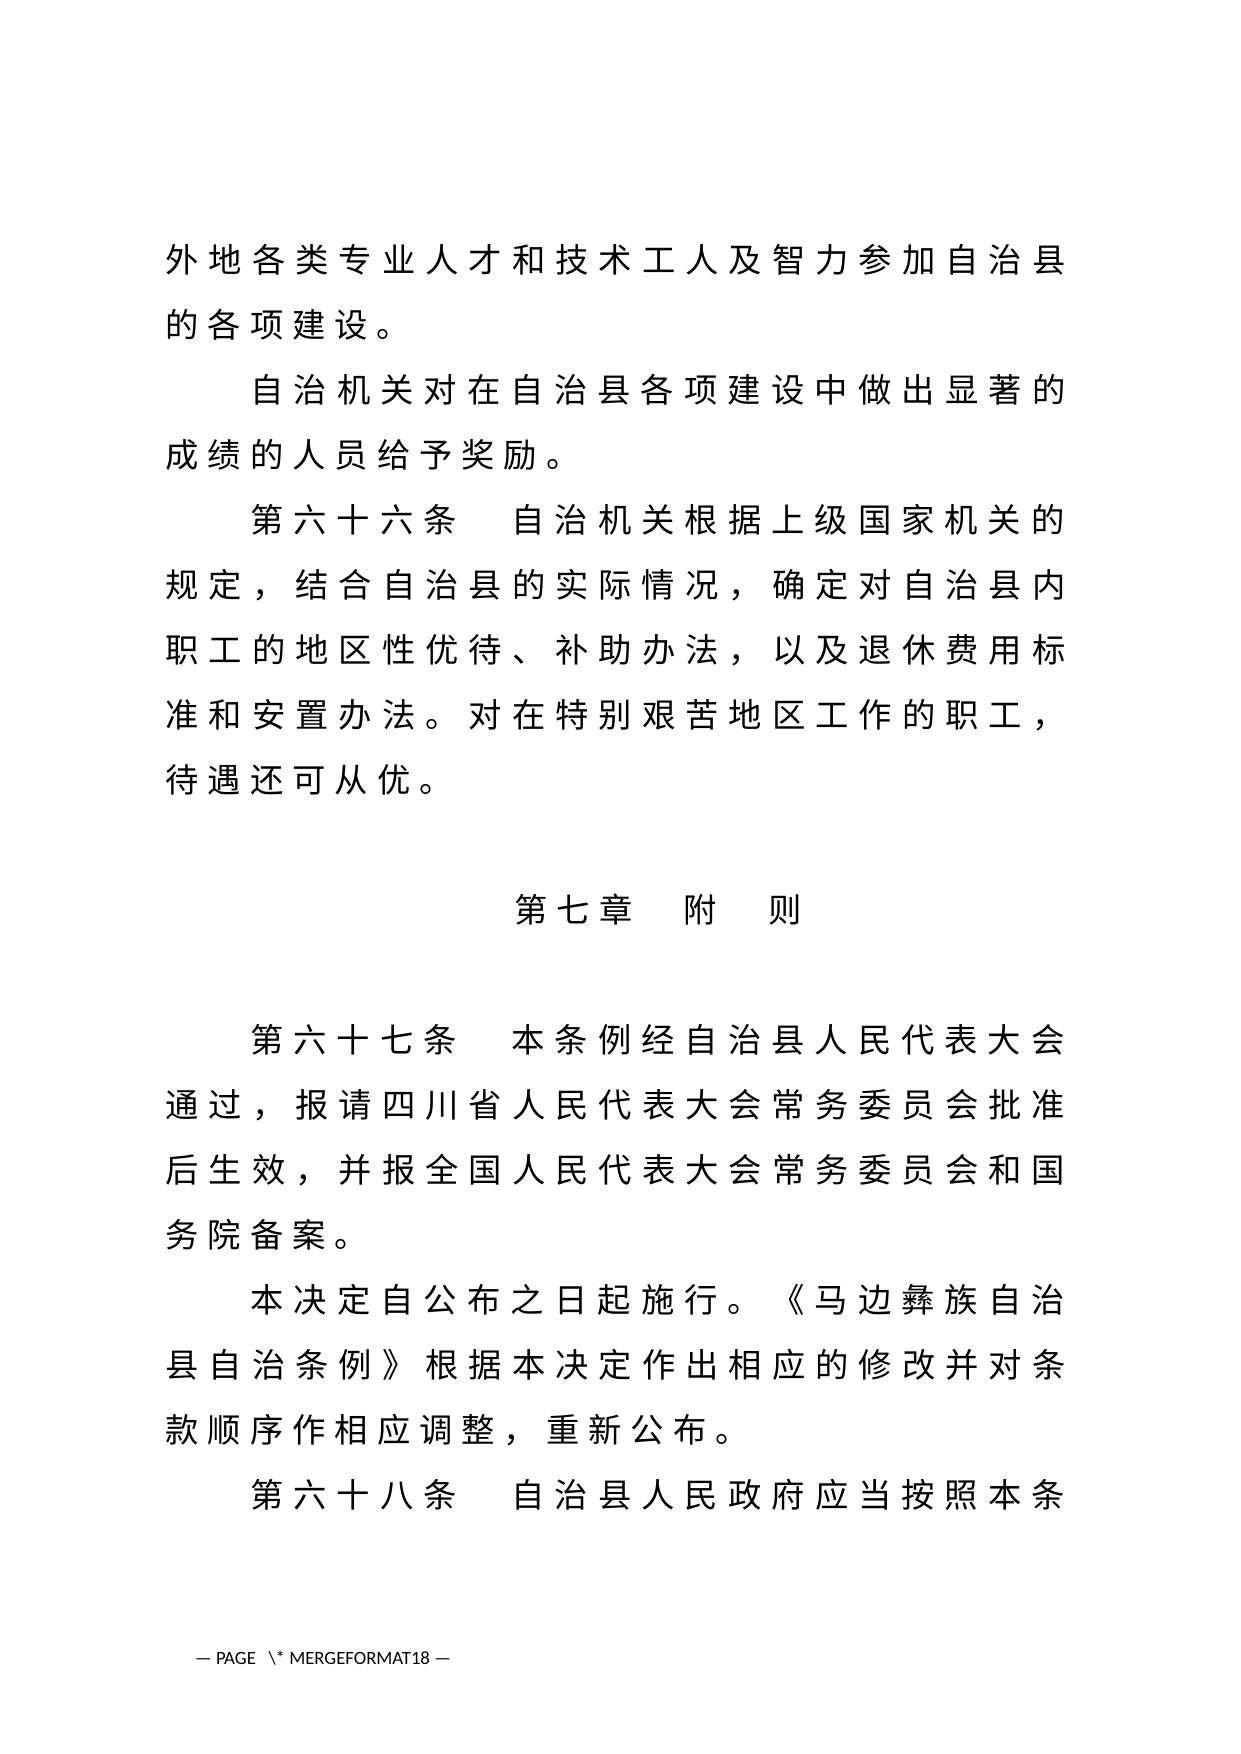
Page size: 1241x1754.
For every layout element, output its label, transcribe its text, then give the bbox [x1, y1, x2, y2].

text 第七章 附 则 [165, 876, 1075, 941]
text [165, 1461, 1075, 1526]
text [165, 226, 1075, 356]
text 自治机关对在自治县各项建设中做出显著的成绩的人员给予奖励。 [165, 356, 1075, 486]
text 本决定自公布之日起施行。《马边彝族自治县自治条例》根据本决定作出相应的修改并对条款顺序作相应调整，重新公布。 [165, 1266, 1075, 1461]
text 第六十七条 本条例经自治县人民代表大会通过，报请四川省人民代表大会常务委员会批准后生效，并报全国人民代表大会常务委员会和国务院备案。 [165, 1006, 1075, 1266]
text 第六十六条 自治机关根据上级国家机关的规定，结合自治县的实际情况，确定对自治县内职工的地区性优待、补助办法，以及退休费用标准和安置办法。对在特别艰苦地区工作的职工，待遇还可从优。 [165, 486, 1075, 811]
